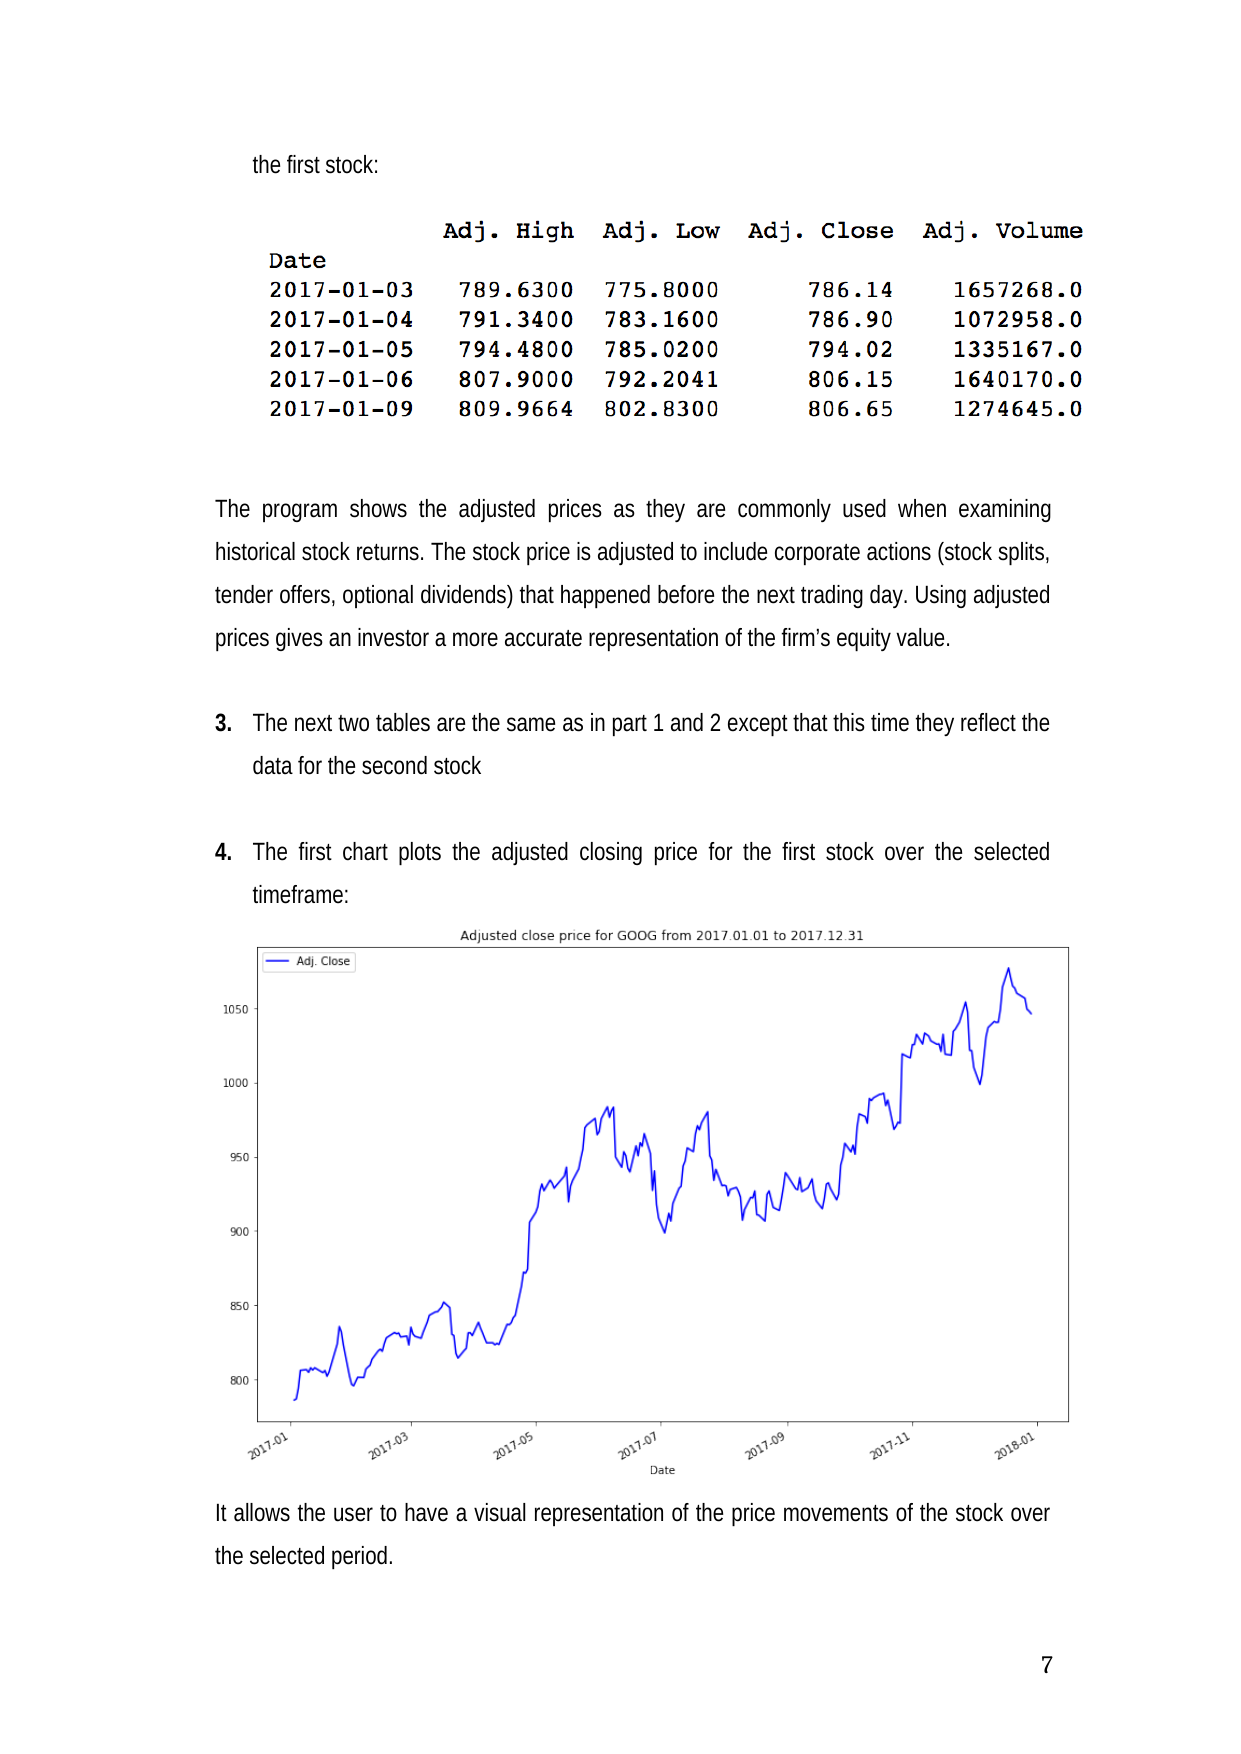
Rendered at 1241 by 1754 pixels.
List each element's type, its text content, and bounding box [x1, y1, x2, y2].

text The program shows the adjusted prices as they are commonly used when examining historical stock returns. The stock price is adjusted to include corporate actions (stock splits, tender offers, optional dividends) that happened before the next trading day. Using adjusted prices gives an investor a more accurate representation of the firm’s equity value. [215, 494, 1053, 651]
list The first chart plots the adjusted closing price for the first stock over the selected timeframe: [215, 837, 1053, 909]
text It allows the user to have a visual representation of the price movements of the stock over the selected period. [215, 1498, 1053, 1569]
picture [215, 922, 1079, 1484]
list The next two tables are the same as in part 1 and 2 except that this time they reflect the data for the second stock [215, 708, 1053, 780]
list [215, 150, 1053, 436]
picture [252, 193, 1116, 437]
